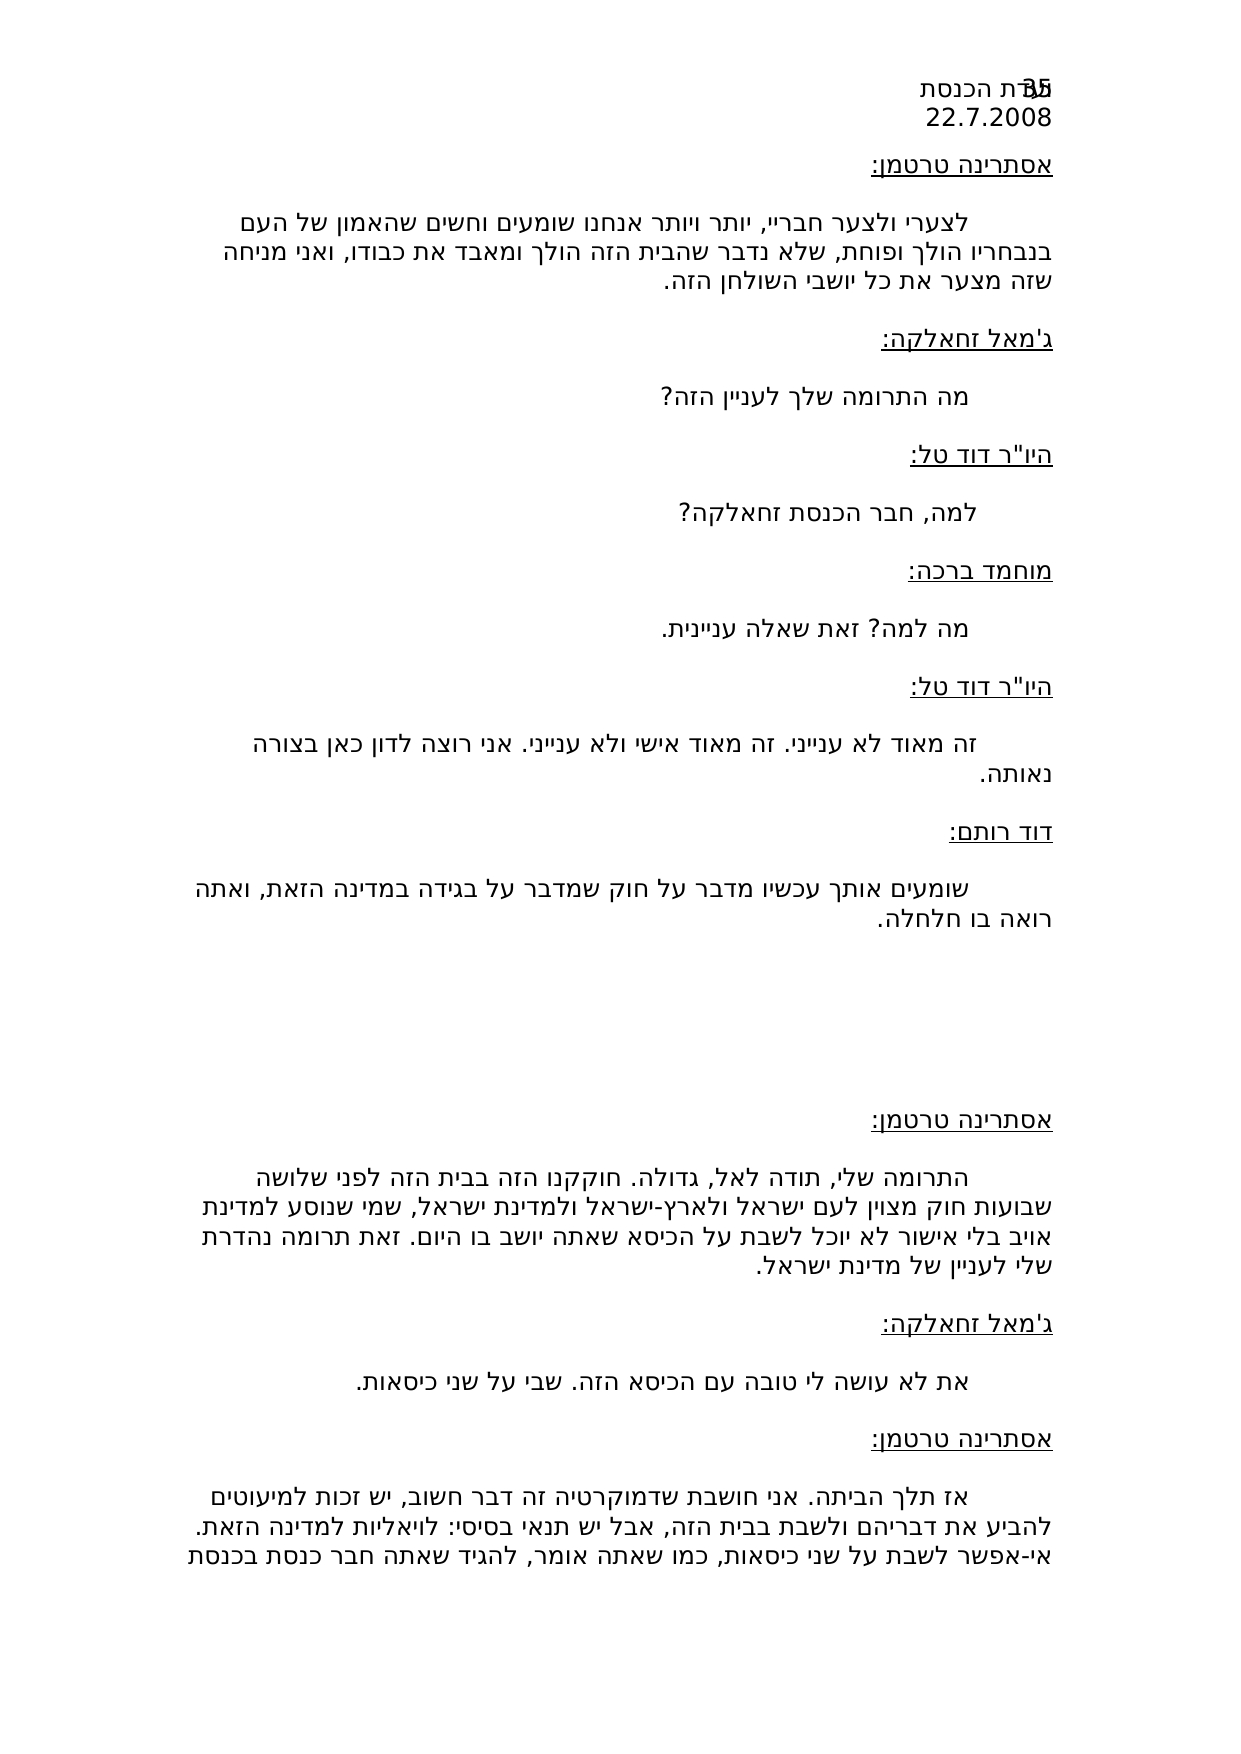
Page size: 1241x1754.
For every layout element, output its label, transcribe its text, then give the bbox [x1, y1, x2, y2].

text ג'מאל זחאלקה: [187, 1309, 1053, 1338]
text את לא עושה לי טובה עם הכיסא הזה. שבי על שני כיסאות. [187, 1367, 1053, 1396]
text היו"ר דוד טל: [187, 672, 1053, 701]
text מה התרומה שלך לעניין הזה? [187, 382, 1053, 411]
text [187, 1482, 1053, 1570]
text לצערי ולצער חבריי, יותר ויותר אנחנו שומעים וחשים שהאמון של העם בנבחריו הולך ופוחת, שלא נדבר שהבית הזה הולך ומאבד את כבודו, ואני מניחה שזה מצער את כל יושבי השולחן הזה. [187, 208, 1053, 295]
text למה, חבר הכנסת זחאלקה? [187, 498, 1053, 527]
text התרומה שלי, תודה לאל, גדולה. חוקקנו הזה בבית הזה לפני שלושה שבועות חוק מצוין לעם ישראל ולארץ-ישראל ולמדינת ישראל, שמי שנוסע למדינת אויב בלי אישור לא יוכל לשבת על הכיסא שאתה יושב בו היום. זאת תרומה נהדרת שלי לעניין של מדינת ישראל. [187, 1163, 1053, 1280]
subtitle אסתרינה טרטמן: [187, 150, 1053, 179]
text שומעים אותך עכשיו מדבר על חוק שמדבר על בגידה במדינה הזאת, ואתה רואה בו חלחלה. [187, 874, 1053, 933]
subtitle אסתרינה טרטמן: [187, 1424, 1053, 1454]
text מה למה? זאת שאלה עניינית. [187, 614, 1053, 643]
text זה מאוד לא ענייני. זה מאוד אישי ולא ענייני. אני רוצה לדון כאן בצורה נאותה. [187, 729, 1053, 788]
text דוד רותם: [187, 817, 1053, 846]
text ג'מאל זחאלקה: [187, 324, 1053, 353]
subtitle אסתרינה טרטמן: [187, 1105, 1053, 1134]
text מוחמד ברכה: [187, 556, 1053, 585]
text היו"ר דוד טל: [187, 440, 1053, 469]
